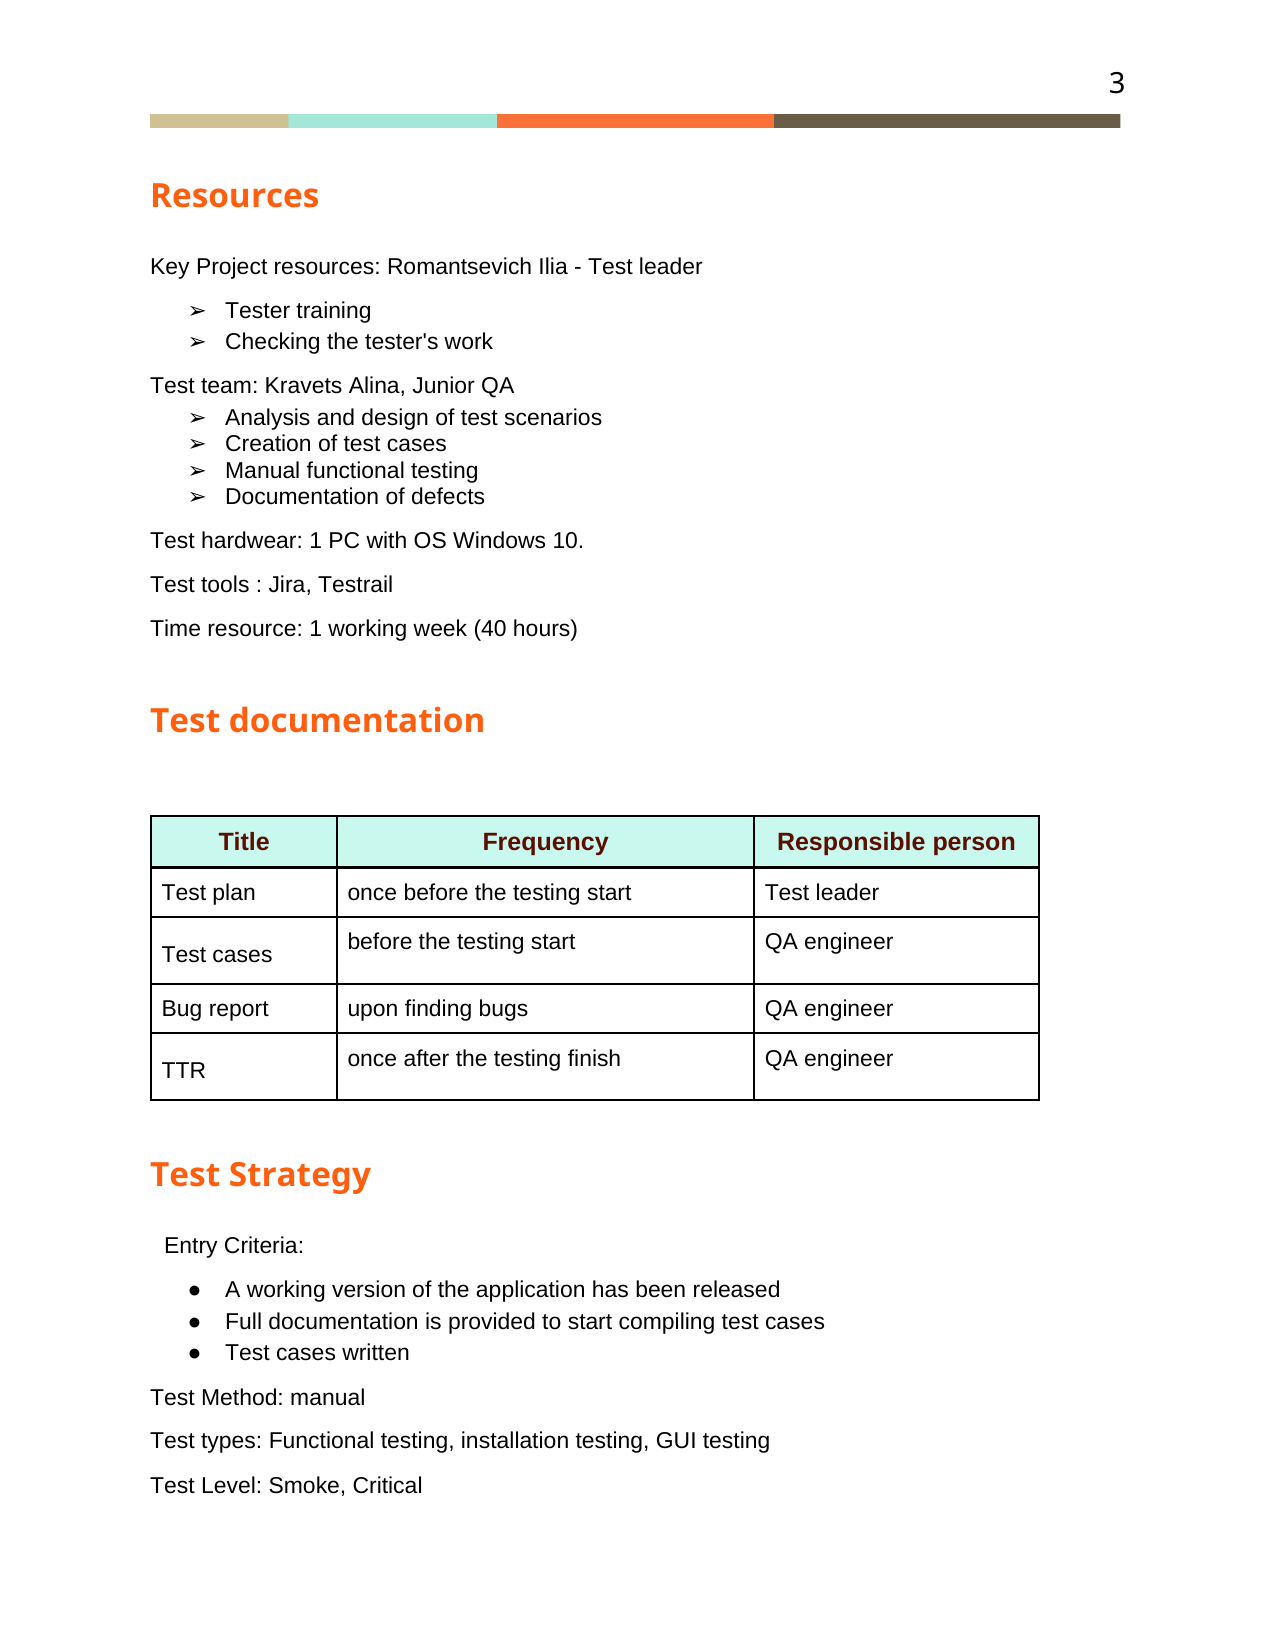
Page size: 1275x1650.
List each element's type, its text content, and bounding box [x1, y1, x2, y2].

table_header Title [152, 817, 336, 866]
table_cell Bug report [152, 985, 336, 1032]
text Test hardwear: 1 PC with ОS Windows 10. [150, 527, 1125, 553]
table_cell QA engineer [755, 1034, 1038, 1099]
table_cell Test plan [152, 869, 336, 916]
list Manual functional testing [187, 457, 1125, 483]
table_cell Test cases [152, 918, 336, 983]
text Test team: Kravets Alina, Junior QA [150, 372, 1125, 399]
list Creation of test cases [187, 430, 1125, 457]
table_cell upon finding bugs [338, 985, 753, 1032]
text Entry Criteria: [150, 1232, 1125, 1258]
table_cell TTR [152, 1034, 336, 1099]
table_cell Test leader [755, 869, 1038, 916]
table_cell once before the testing start [338, 869, 753, 916]
table_header Frequency [338, 817, 753, 866]
text Test tools : Jira, Testrail [150, 571, 1125, 597]
subtitle Test documentation [150, 697, 1125, 742]
list A working version of the application has been released [187, 1276, 1125, 1303]
subtitle Resources [150, 172, 1125, 217]
list Analysis and design of test scenarios [187, 404, 1125, 430]
table_cell QA engineer [755, 985, 1038, 1032]
list Tester training [187, 297, 1125, 323]
table_header Responsible person [755, 817, 1038, 866]
list Full documentation is provided to start compiling test cases [187, 1308, 1125, 1334]
table_cell QA engineer [755, 918, 1038, 983]
text Key Project resources: Romantsevich Ilia - Test leader [150, 253, 1125, 279]
text Time resource: 1 working week (40 hours) [150, 615, 1125, 641]
text Test Level: Smoke, Critical [150, 1472, 1125, 1498]
text Test types: Functional testing, installation testing, GUI testing [150, 1427, 1125, 1454]
subtitle Test Strategy [150, 1151, 1125, 1196]
list Documentation of defects [187, 483, 1125, 509]
table_cell once after the testing finish [338, 1034, 753, 1099]
list Test cases written [187, 1339, 1125, 1366]
list Checking the tester's work [187, 328, 1125, 354]
picture [150, 114, 1121, 128]
table_cell before the testing start [338, 918, 753, 983]
text Test Method: manual [150, 1383, 1125, 1410]
